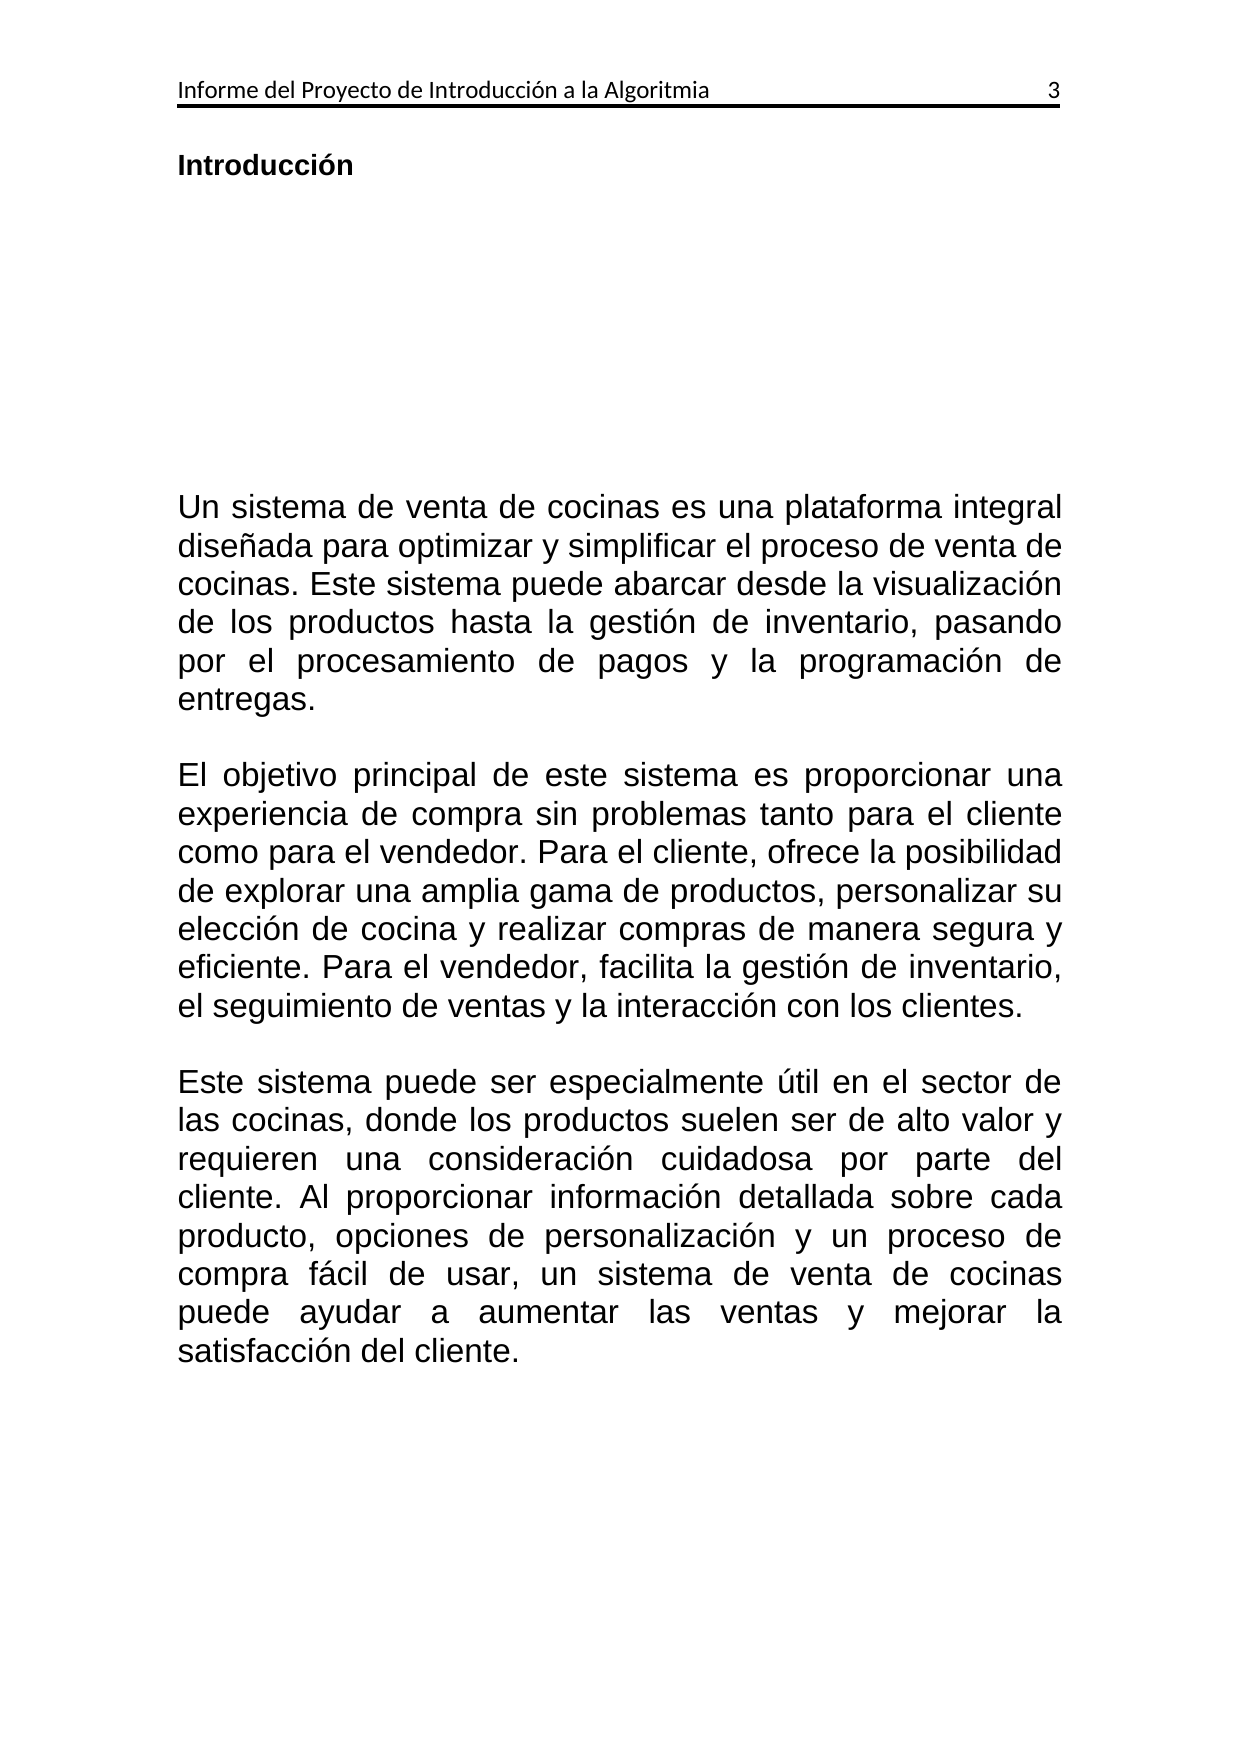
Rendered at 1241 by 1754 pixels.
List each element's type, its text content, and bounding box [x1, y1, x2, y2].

subtitle Un sistema de venta de cocinas es una plataforma integral diseñada para optimizar y simplificar el proceso de venta de cocinas. Este sistema puede abarcar desde la visualización de los productos hasta la gestión de inventario, pasando por el procesamiento de pagos y la programación de entregas. [177, 487, 1063, 718]
subtitle Introducción [177, 148, 1063, 181]
subtitle El objetivo principal de este sistema es proporcionar una experiencia de compra sin problemas tanto para el cliente como para el vendedor. Para el cliente, ofrece la posibilidad de explorar una amplia gama de productos, personalizar su elección de cocina y realizar compras de manera segura y eficiente. Para el vendedor, facilita la gestión de inventario, el seguimiento de ventas y la interacción con los clientes. [177, 755, 1063, 1024]
subtitle Este sistema puede ser especialmente útil en el sector de las cocinas, donde los productos suelen ser de alto valor y requieren una consideración cuidadosa por parte del cliente. Al proporcionar información detallada sobre cada producto, opciones de personalización y un proceso de compra fácil de usar, un sistema de venta de cocinas puede ayudar a aumentar las ventas y mejorar la satisfacción del cliente. [177, 1062, 1063, 1369]
